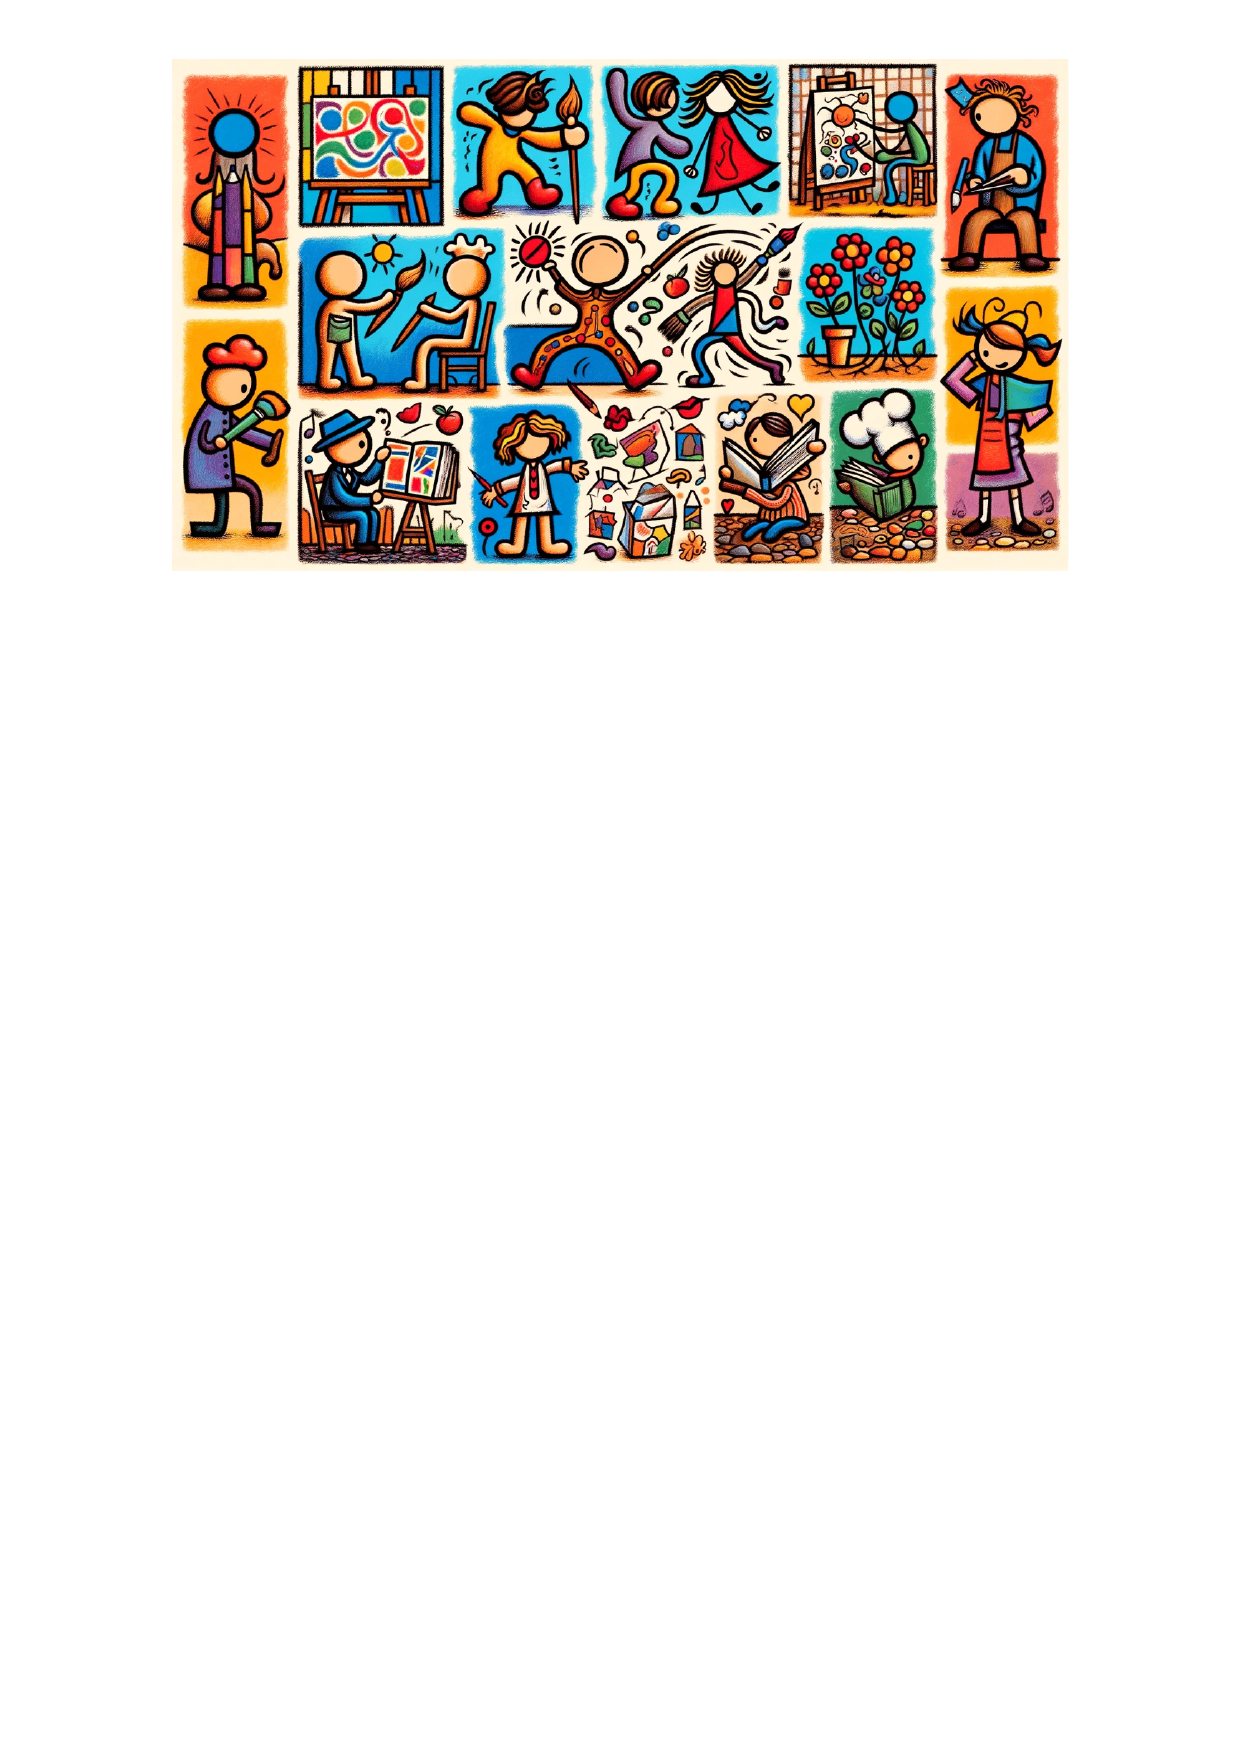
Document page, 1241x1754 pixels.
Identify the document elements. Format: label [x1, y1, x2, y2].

picture [171, 59, 1069, 571]
